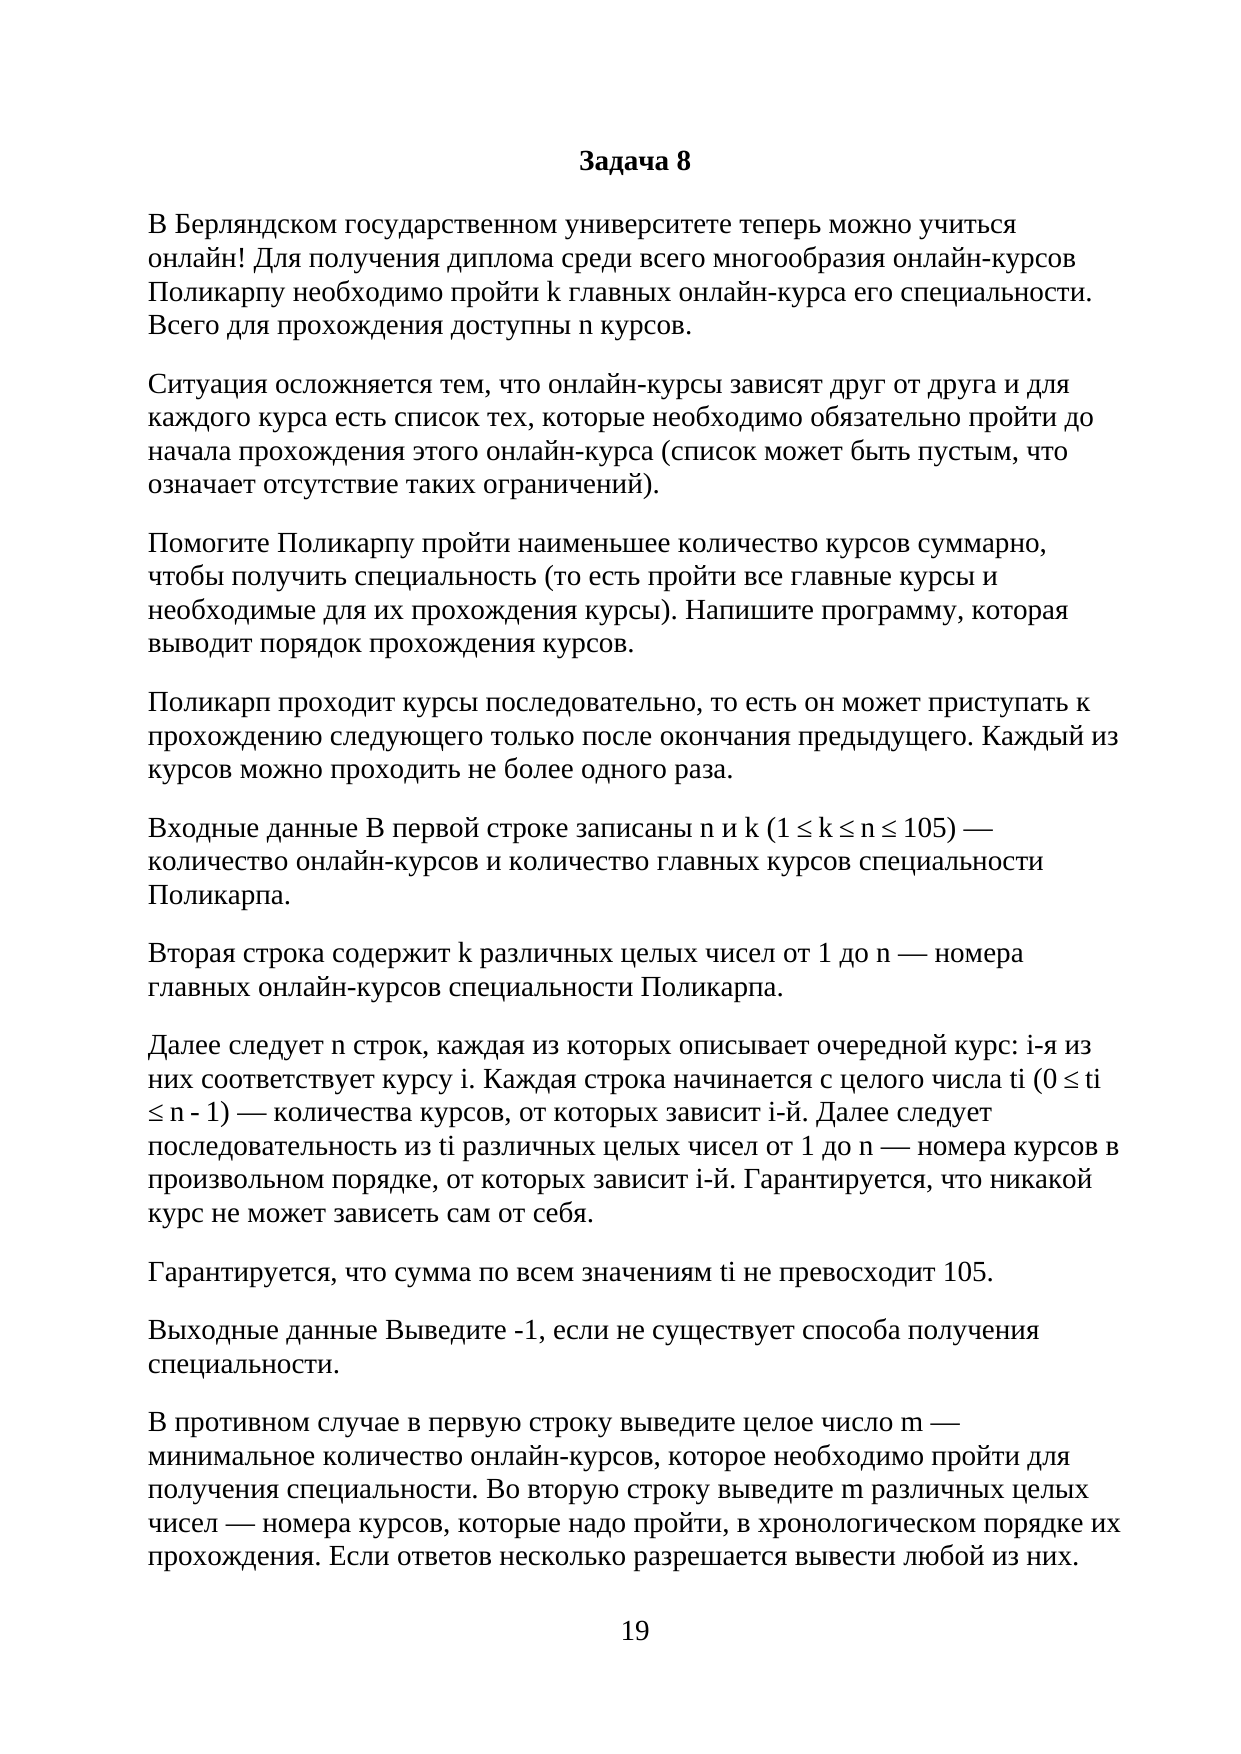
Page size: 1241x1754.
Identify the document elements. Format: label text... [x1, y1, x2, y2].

text В противном случае в первую строку выведите целое число m — минимальное количество онлайн-курсов, которое необходимо пройти для получения специальности. Во вторую строку выведите m различных целых чисел — номера курсов, которые надо пройти, в хронологическом порядке их прохождения. Если ответов несколько разрешается вывести любой из них. [148, 1404, 1122, 1572]
text Далее следует n строк, каждая из которых описывает очередной курс: i-я из них соответствует курсу i. Каждая строка начинается с целого числа ti (0 ≤ ti ≤ n - 1) — количества курсов, от которых зависит i-й. Далее следует последовательность из ti различных целых чисел от 1 до n — номера курсов в произвольном порядке, от которых зависит i-й. Гарантируется, что никакой курс не может зависеть сам от себя. [148, 1027, 1122, 1229]
text В Берляндском государственном университете теперь можно учиться онлайн! Для получения диплома среди всего многообразия онлайн-курсов Поликарпу необходимо пройти k главных онлайн-курса его специальности. Всего для прохождения доступны n курсов. [148, 207, 1122, 341]
text Вторая строка содержит k различных целых чисел от 1 до n — номера главных онлайн-курсов специальности Поликарпа. [148, 935, 1122, 1002]
text Входные данные В первой строке записаны n и k (1 ≤ k ≤ n ≤ 105) — количество онлайн-курсов и количество главных курсов специальности Поликарпа. [148, 810, 1122, 910]
text Поликарп проходит курсы последовательно, то есть он может приступать к прохождению следующего только после окончания предыдущего. Каждый из курсов можно проходить не более одного раза. [148, 684, 1122, 785]
text Выходные данные Выведите -1, если не существует способа получения специальности. [148, 1312, 1122, 1379]
text Задача 8 [148, 143, 1122, 177]
text Ситуация осложняется тем, что онлайн-курсы зависят друг от друга и для каждого курса есть список тех, которые необходимо обязательно пройти до начала прохождения этого онлайн-курса (список может быть пустым, что означает отсутствие таких ограничений). [148, 366, 1122, 500]
text Помогите Поликарпу пройти наименьшее количество курсов суммарно, чтобы получить cпециальность (то есть пройти все главные курсы и необходимые для их прохождения курсы). Напишите программу, которая выводит порядок прохождения курсов. [148, 525, 1122, 659]
text Гарантируется, что сумма по всем значениям ti не превосходит 105. [148, 1254, 1122, 1287]
